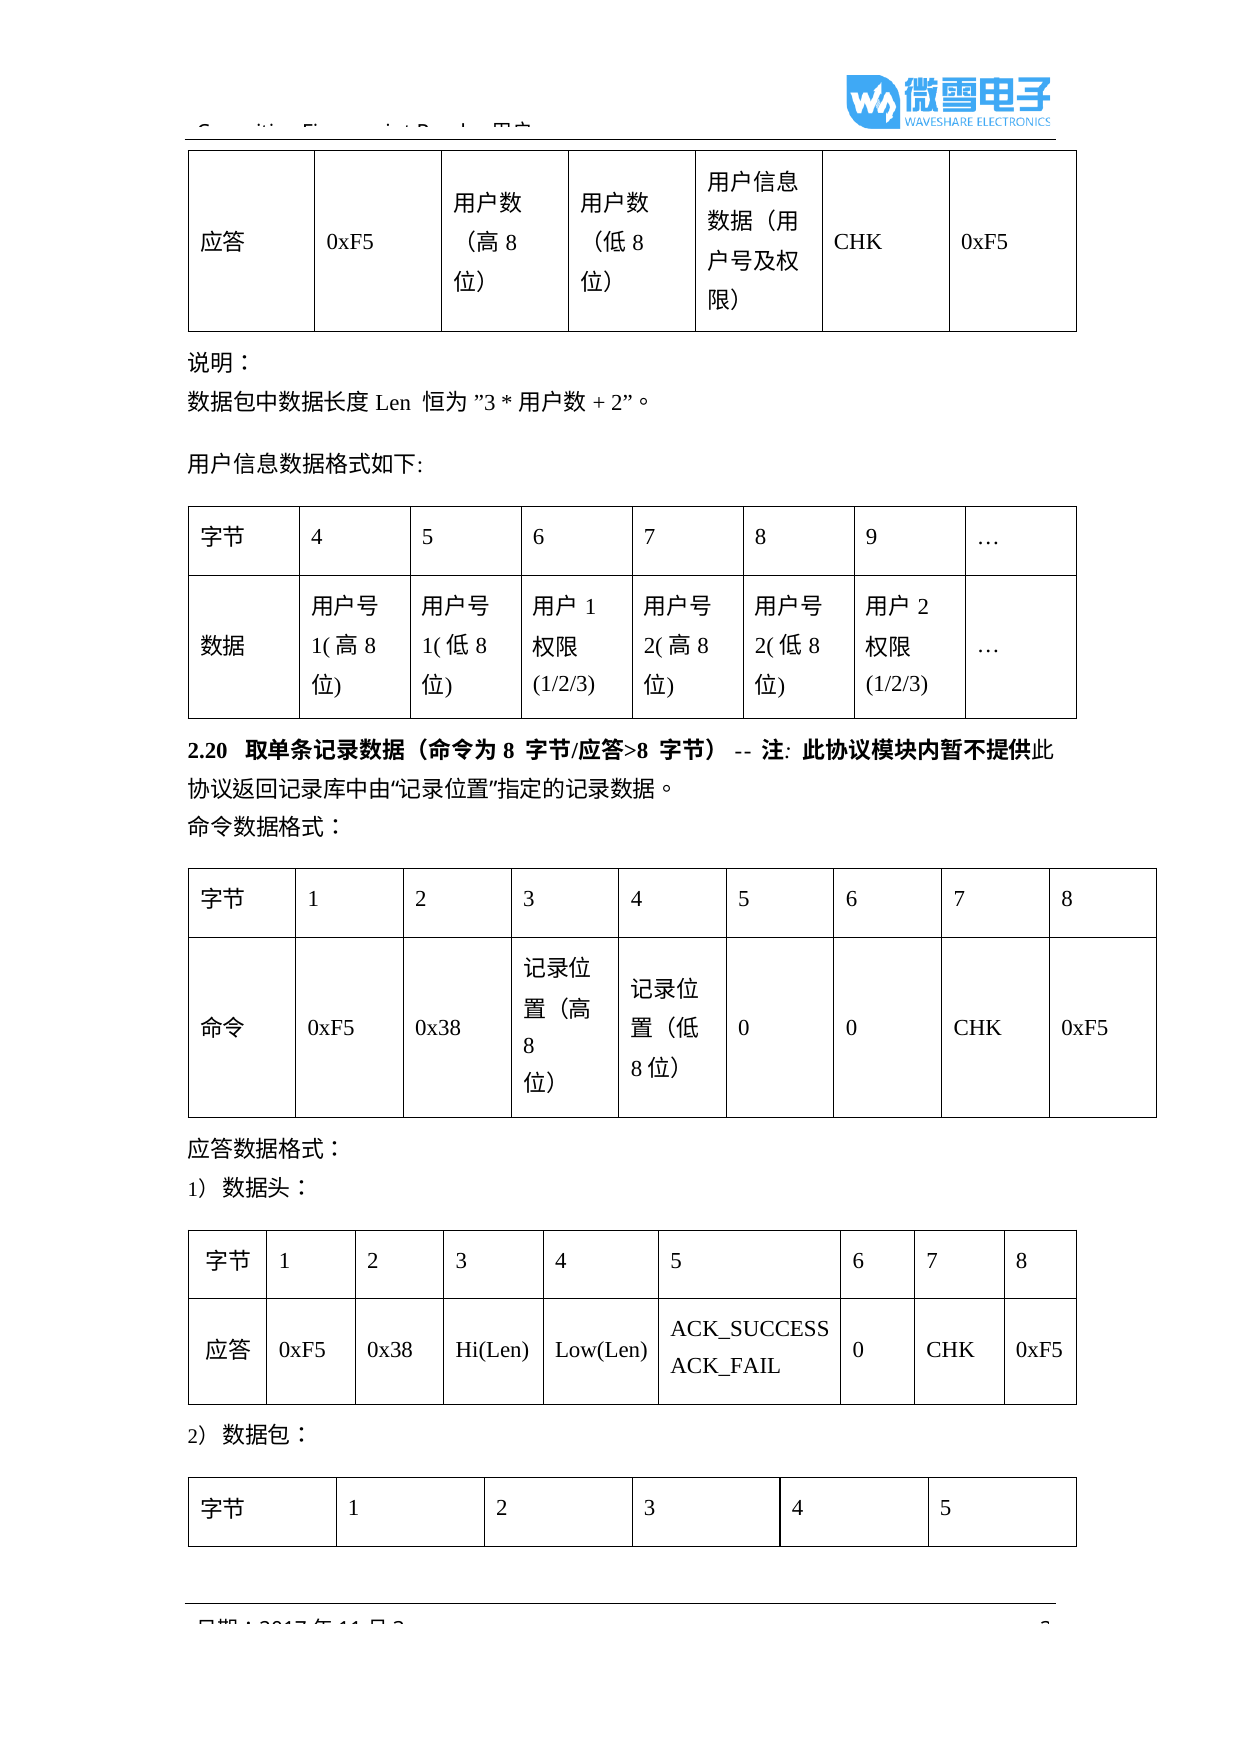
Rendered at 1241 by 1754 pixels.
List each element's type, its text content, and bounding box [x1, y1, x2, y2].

table_header 3 [633, 1478, 779, 1546]
table_header 5 [727, 869, 833, 937]
table_header 字节 [189, 1478, 336, 1546]
table_cell 用户 2 权限(1/2/3) [855, 576, 965, 718]
table_header 4 [619, 869, 726, 937]
table_cell 0xF5 [267, 1299, 355, 1404]
table_cell 用户号2( 低 8 位) [744, 576, 854, 718]
table_header 8 [744, 507, 854, 574]
table_cell 记录位置（低 8 位） [619, 938, 726, 1117]
table_header 5 [411, 507, 521, 574]
table_header 0xF5 [315, 151, 441, 331]
table_header 2 [404, 869, 511, 937]
table_cell 0xF5 [296, 938, 403, 1117]
table_cell CHK [942, 938, 1049, 1117]
table_cell 0 [834, 938, 941, 1117]
table_header 2 [485, 1478, 632, 1546]
text 应答数据格式： [187, 1133, 1226, 1164]
table_header 4 [300, 507, 410, 574]
table_header 6 [841, 1231, 914, 1298]
list 数据包： [187, 1419, 1226, 1451]
table_header 8 [1005, 1231, 1076, 1298]
text 用户信息数据格式如下: [187, 448, 1226, 479]
table_cell CHK [915, 1299, 1004, 1404]
table_cell 命令 [189, 938, 295, 1117]
table_cell … [966, 576, 1076, 718]
table_header 1 [267, 1231, 355, 1298]
table_header 4 [544, 1231, 658, 1298]
table_cell 数据 [189, 576, 299, 718]
table_header 1 [296, 869, 403, 937]
table_header 字节 [189, 507, 299, 574]
table_header CHK [823, 151, 949, 331]
table_header 用户信息数据（用户号及权限） [696, 151, 822, 331]
table_header 4 [781, 1478, 928, 1546]
table_cell 用户号1( 高 8 位) [300, 576, 410, 718]
table_header 0xF5 [950, 151, 1076, 331]
table_header 9 [855, 507, 965, 574]
table_cell 0xF5 [1050, 938, 1156, 1117]
table_header 8 [1050, 869, 1156, 937]
table_cell Hi(Len) [444, 1299, 543, 1404]
table_cell 0x38 [404, 938, 511, 1117]
table_header 用户数 （高 8 位） [442, 151, 568, 331]
table_header 6 [522, 507, 632, 574]
table_header 字节 [189, 869, 295, 937]
table_header 5 [929, 1478, 1076, 1546]
picture [846, 75, 1051, 129]
table_cell 0 [727, 938, 833, 1117]
table_cell 记录位置（高 8 位） [512, 938, 618, 1117]
table_cell 0xF5 [1005, 1299, 1076, 1404]
table_cell 用户号1( 低 8 位) [411, 576, 521, 718]
table_header 6 [834, 869, 941, 937]
table_cell Low(Len) [544, 1299, 658, 1404]
table_header 3 [444, 1231, 543, 1298]
table_header 3 [512, 869, 618, 937]
table_header 2 [356, 1231, 443, 1298]
table_cell ACK_SUCCESS ACK_FAIL [659, 1299, 840, 1404]
text 说明： [187, 347, 1226, 378]
table_header 应答 [189, 151, 314, 331]
table_header 用户数 （低 8 位） [569, 151, 695, 331]
table_header 5 [659, 1231, 840, 1298]
table_cell 用户号2( 高 8 位) [633, 576, 743, 718]
table_cell 用户 1 权限(1/2/3) [522, 576, 632, 718]
list 数据头： [187, 1172, 1226, 1203]
table_cell 0x38 [356, 1299, 443, 1404]
list 取单条记录数据（命令为 8 字节/应答>8 字节） -- 注: 此协议模块内暂不提供此协议返回记录库中由“记录位置”指定的记录数据。 [187, 733, 1058, 804]
table_header … [966, 507, 1076, 574]
table_header 7 [633, 507, 743, 574]
table_cell 应答 [189, 1299, 266, 1404]
table_header 7 [942, 869, 1049, 937]
table_header 字节 [189, 1231, 266, 1298]
subtitle 命令数据格式： [187, 812, 1226, 842]
table_header 7 [915, 1231, 1004, 1298]
table_header 1 [337, 1478, 484, 1546]
table_cell 0 [841, 1299, 914, 1404]
text 数据包中数据长度 Len 恒为 ”3 * 用户数 + 2”。 [187, 386, 1226, 417]
